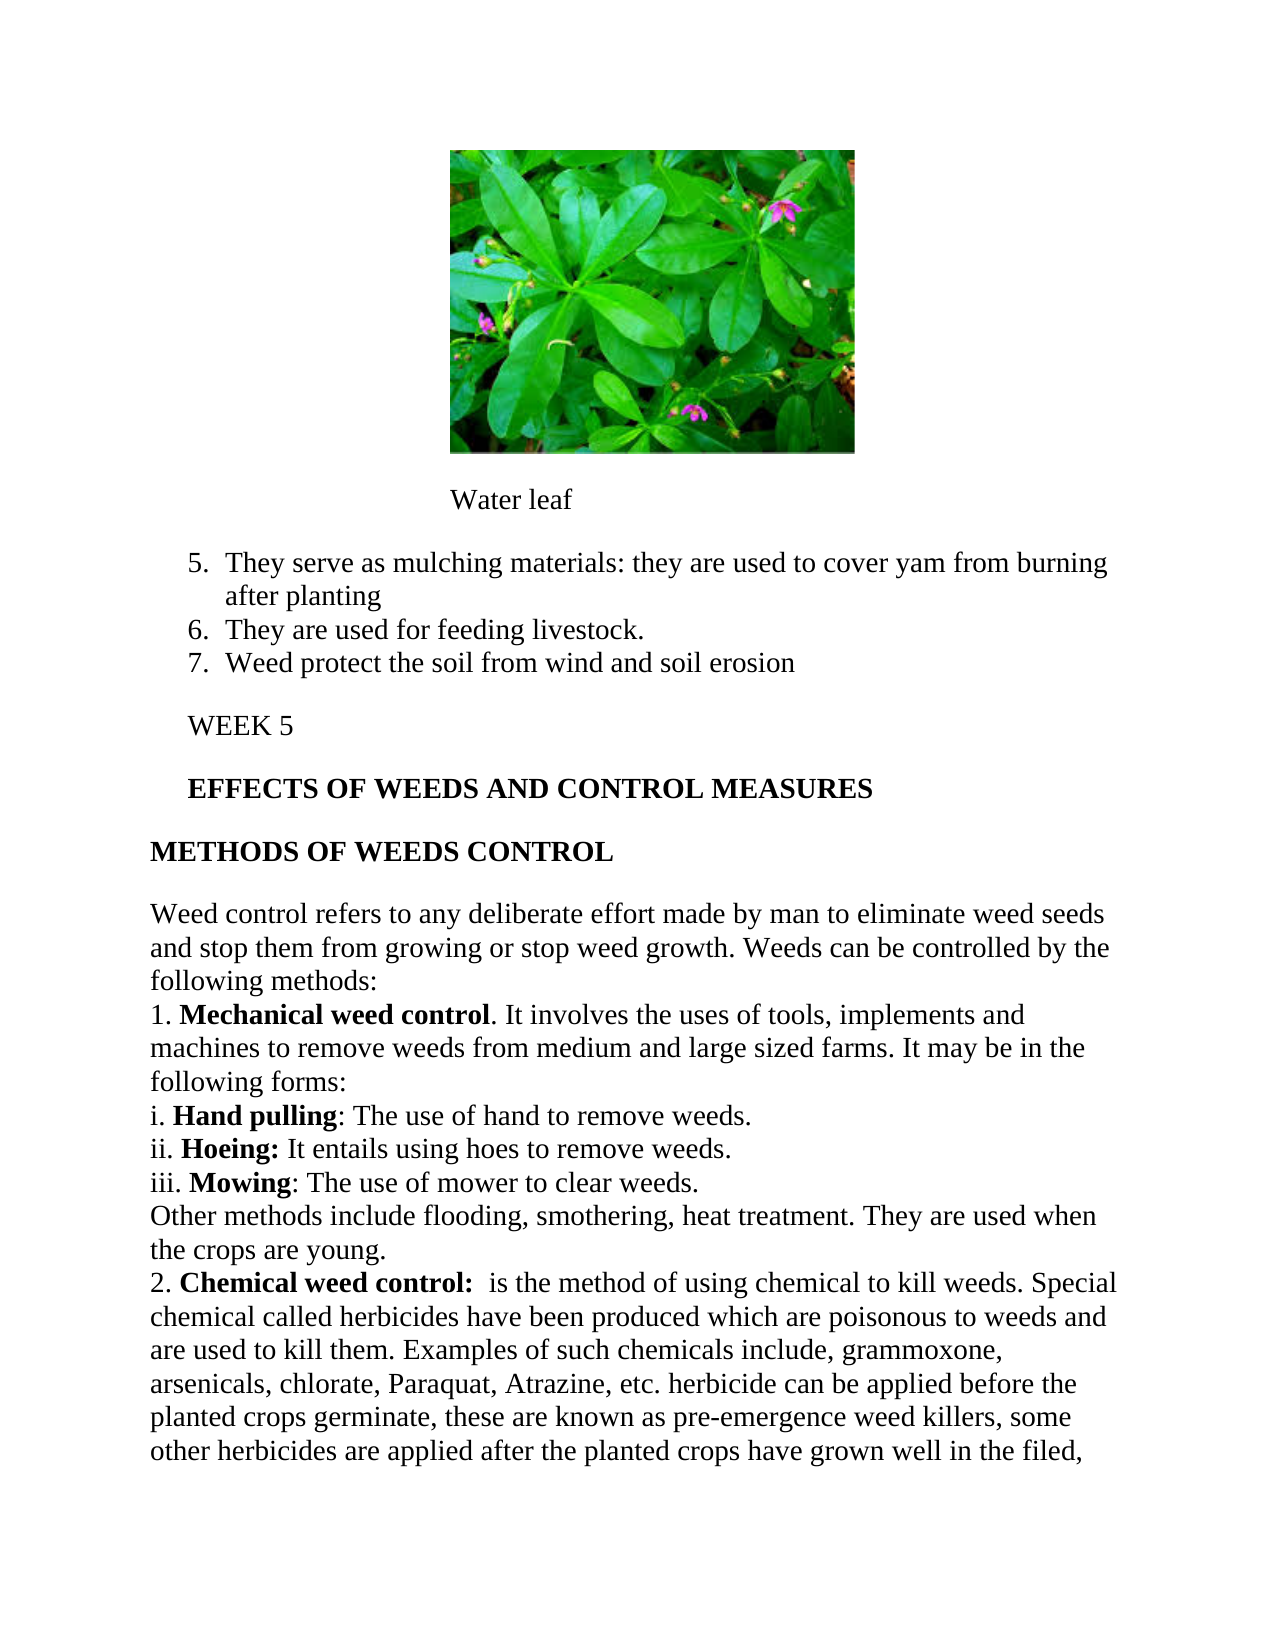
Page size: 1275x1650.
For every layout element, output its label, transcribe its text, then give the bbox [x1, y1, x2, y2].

text WEEK 5 [187, 708, 1125, 742]
list They are used for feeding livestock. [187, 612, 1125, 646]
text METHODS OF WEEDS CONTROL [150, 834, 1125, 867]
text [150, 896, 1125, 1467]
picture [450, 150, 855, 454]
text Water leaf [450, 482, 1125, 516]
list Weed protect the soil from wind and soil erosion [187, 646, 1125, 679]
list They serve as mulching materials: they are used to cover yam from burning after planting [187, 545, 1125, 612]
text EFFECTS OF WEEDS AND CONTROL MEASURES [187, 771, 1125, 804]
